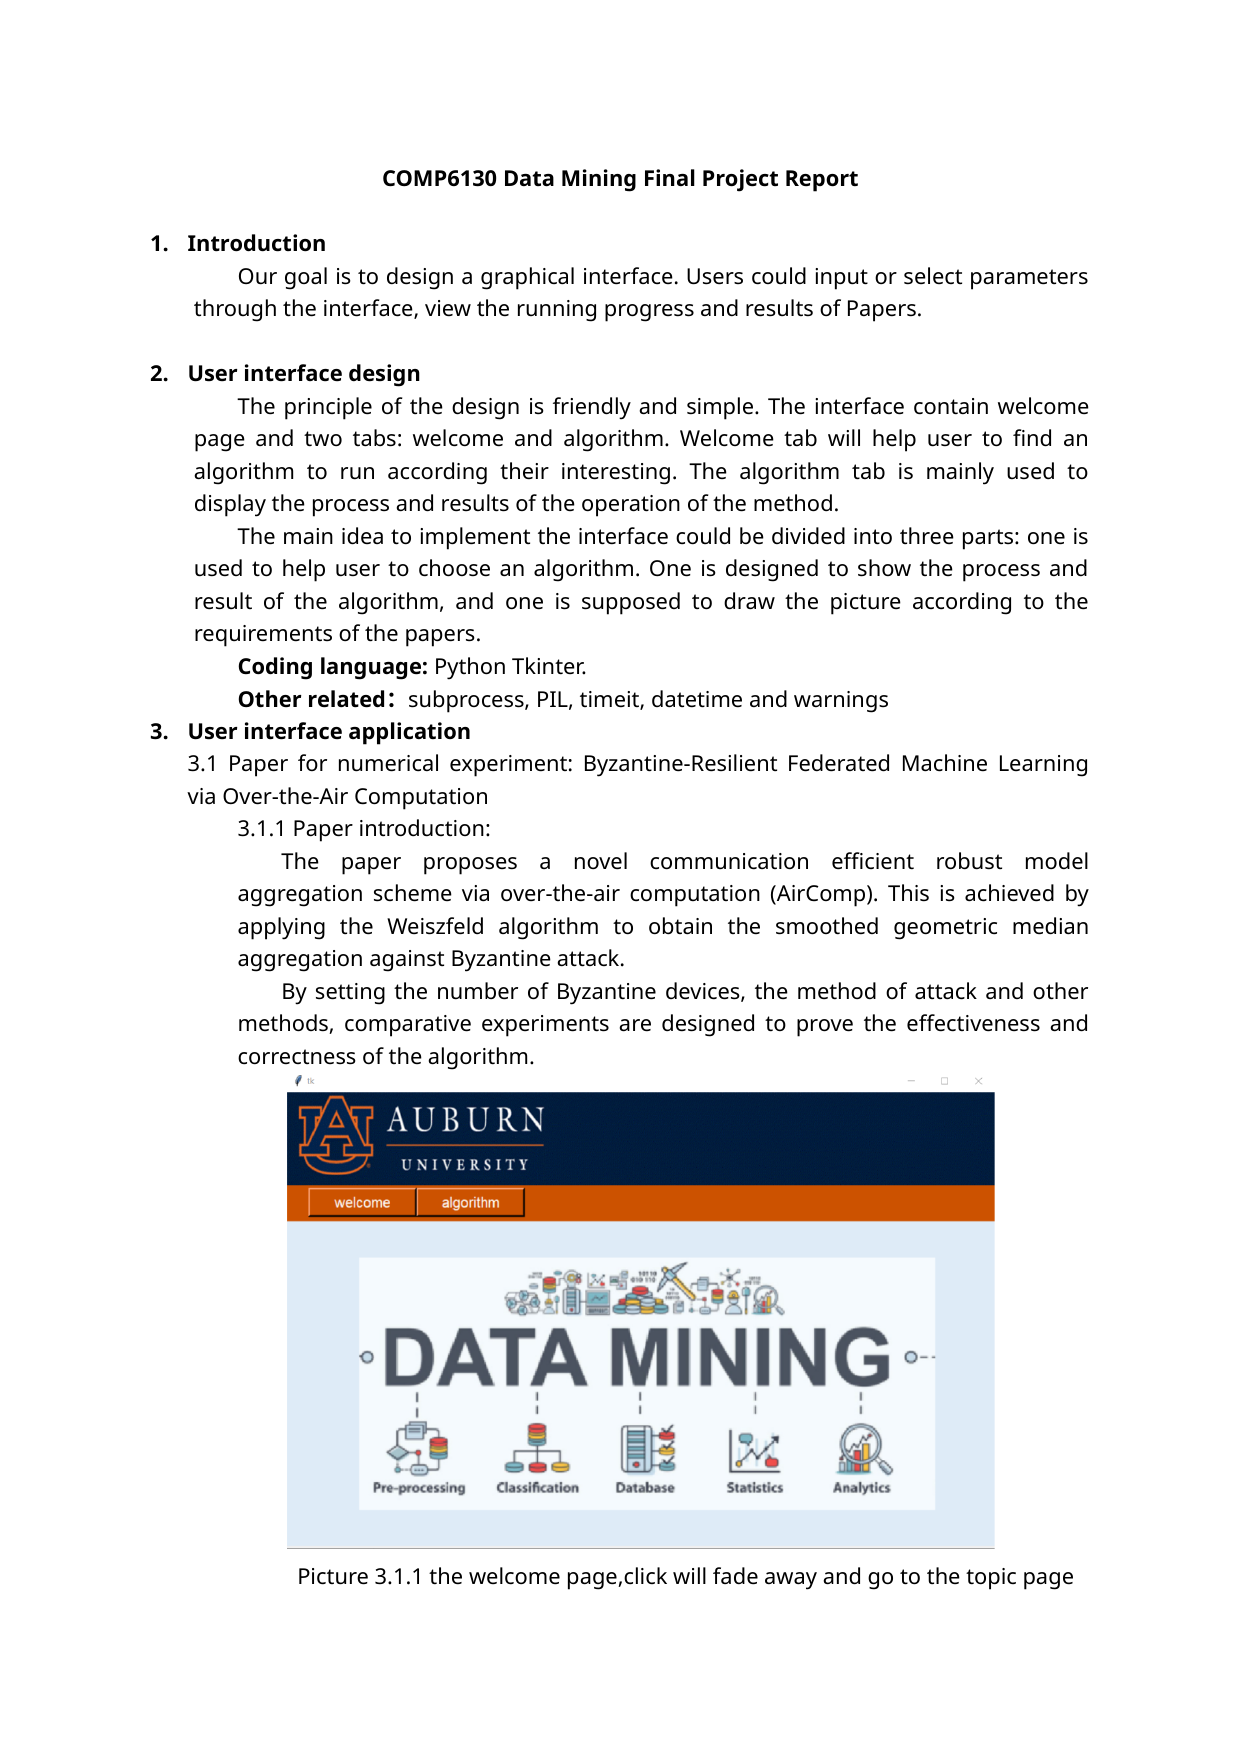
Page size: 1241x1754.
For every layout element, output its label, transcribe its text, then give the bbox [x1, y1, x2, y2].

list Introduction [150, 227, 1090, 259]
list Picture 3.1.1 the welcome page,click will fade away and go to the topic page [237, 1559, 1090, 1592]
list Other related：subprocess, PIL, timeit, datetime and warnings [194, 682, 1090, 714]
list 3.1.1 Paper introduction: [194, 812, 1090, 844]
list User interface design [150, 357, 1090, 389]
list The principle of the design is friendly and simple. The interface contain welcome page and two tabs: welcome and algorithm. Welcome tab will help user to find an algorithm to run according their interesting. The algorithm tab is mainly used to display the process and results of the operation of the method. [194, 389, 1090, 519]
list By setting the number of Byzantine devices, the method of attack and other methods, comparative experiments are designed to prove the effectiveness and correctness of the algorithm. [237, 974, 1090, 1072]
list 3.1 Paper for numerical experiment: Byzantine-Resilient Federated Machine Learning via Over-the-Air Computation [187, 747, 1090, 812]
list The paper proposes a novel communication efficient robust model aggregation scheme via over-the-air computation (AirComp). This is achieved by applying the Weiszfeld algorithm to obtain the smoothed geometric median aggregation against Byzantine attack. [237, 844, 1090, 974]
list The main idea to implement the interface could be divided into three parts: one is used to help user to choose an algorithm. One is designed to show the process and result of the algorithm, and one is supposed to draw the picture according to the requirements of the papers. [194, 519, 1090, 649]
text COMP6130 Data Mining Final Project Report [150, 162, 1090, 194]
list User interface application [150, 714, 1090, 747]
list Our goal is to design a graphical interface. Users could input or select parameters through the interface, view the running progress and results of Papers. [194, 259, 1090, 324]
picture [287, 1072, 995, 1549]
list Coding language: Python Tkinter. [194, 649, 1090, 682]
